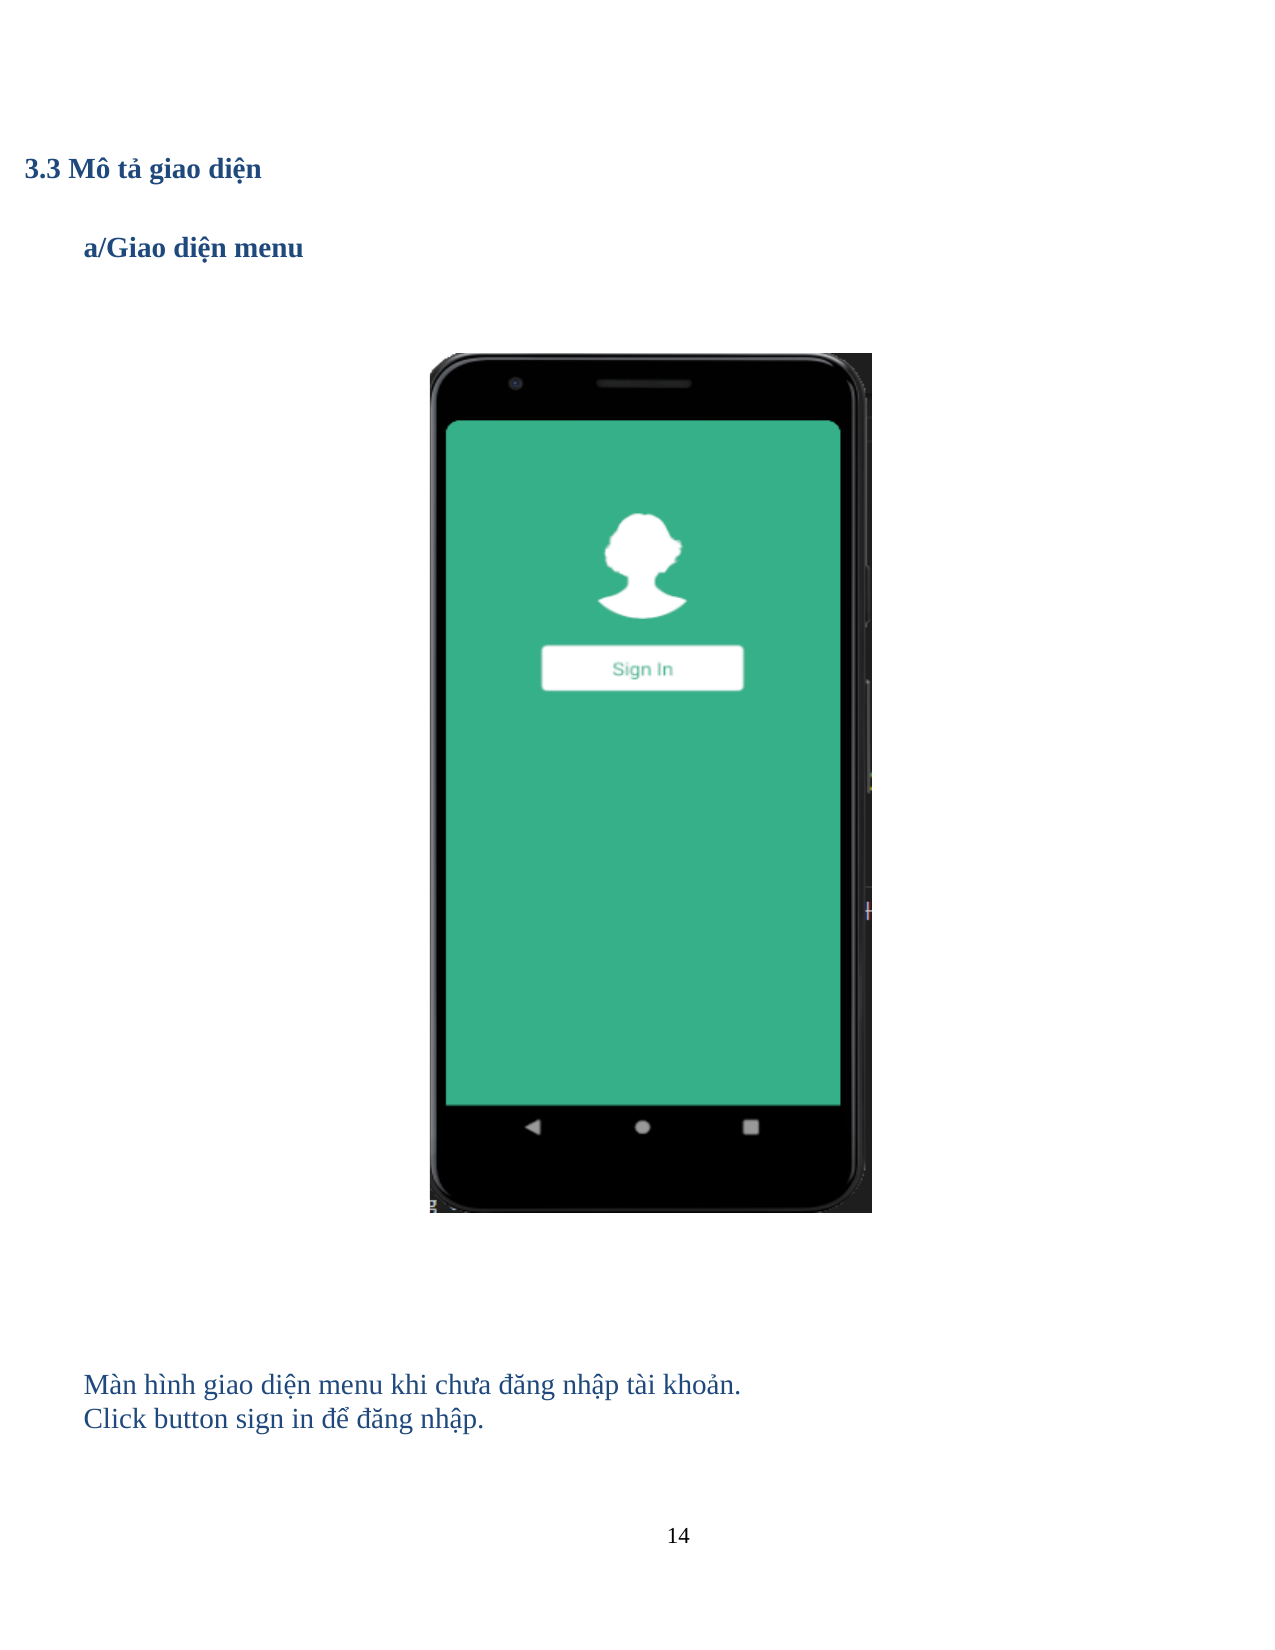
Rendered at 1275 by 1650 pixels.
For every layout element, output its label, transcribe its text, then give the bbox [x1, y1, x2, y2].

subtitle 3.3 Mô tả giao diện [24, 152, 1184, 185]
text Màn hình giao diện menu khi chưa đăng nhập tài khoản. Click button sign in để đăng nhập. [83, 1367, 1273, 1434]
picture [429, 353, 872, 1213]
subtitle a/Giao diện menu [24, 230, 1184, 263]
